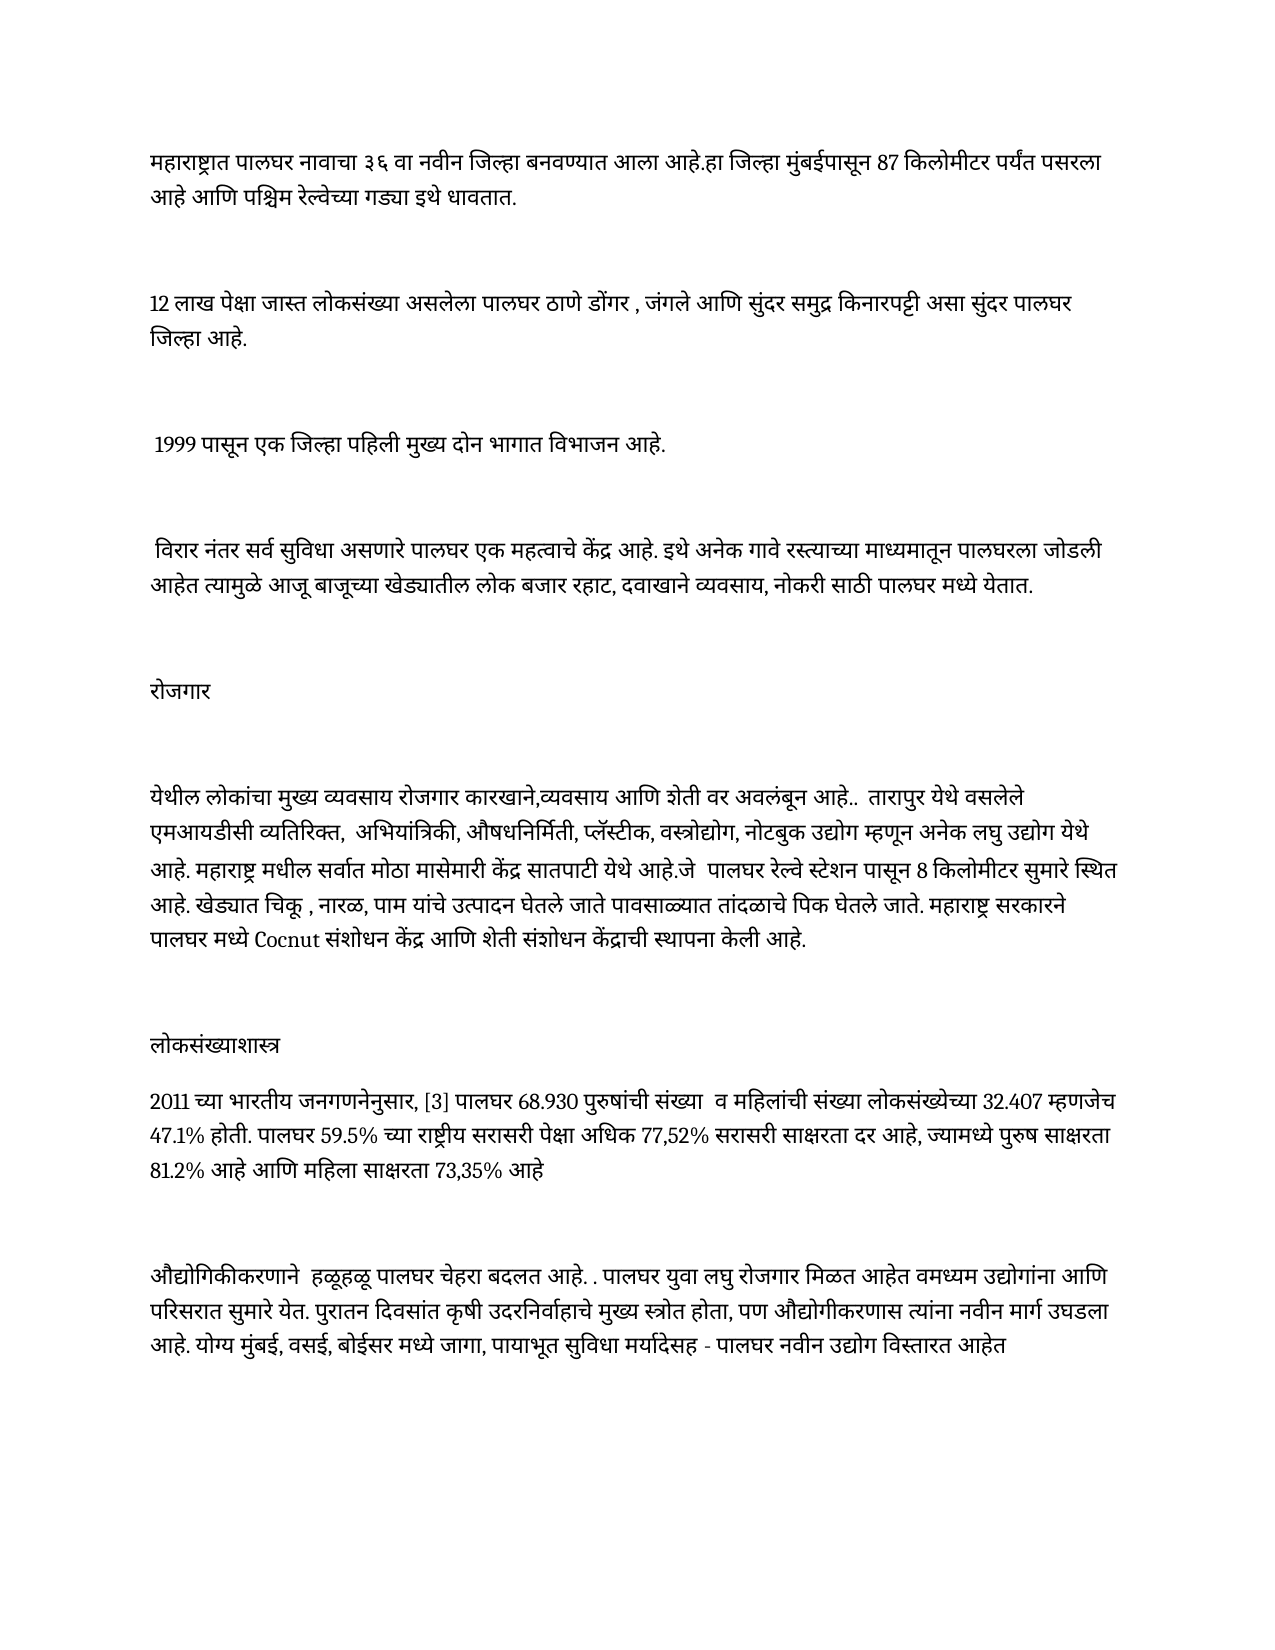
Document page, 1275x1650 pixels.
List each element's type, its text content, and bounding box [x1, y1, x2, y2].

text 2011 च्या भारतीय जनगणनेनुसार, [3] पालघर 68.930 पुरुषांची संख्या व महिलांची संख्या लोकसंख्येच्या 32.407 म्हणजेच 47.1% होती. पालघर 59.5% च्या राष्ट्रीय सरासरी पेक्षा अधिक 77,52% सरासरी साक्षरता दर आहे, ज्यामध्ये पुरुष साक्षरता 81.2% आहे आणि महिला साक्षरता 73,35% आहे [150, 1089, 1125, 1188]
text 1999 पासून एक जिल्हा पहिली मुख्य दोन भागात विभाजन आहे. [150, 432, 1125, 462]
text लोकसंख्याशास्त्र [150, 1033, 1125, 1063]
text महाराष्ट्रात पालघर नावाचा ३६ वा नवीन जिल्हा बनवण्यात आला आहे.हा जिल्हा मुंबईपासून 87 किलोमीटर पर्यंत पसरला आहे आणि पश्चिम रेल्वेच्या गड्या इथे धावतात. [150, 150, 1125, 214]
text 12 लाख पेक्षा जास्त लोकसंख्या असलेला पालघर ठाणे डोंगर , जंगले आणि सुंदर समुद्र किनारपट्टी असा सुंदर पालघर जिल्हा आहे. [150, 291, 1125, 355]
text औद्योगिकीकरणाने हळूहळू पालघर चेहरा बदलत आहे. . पालघर युवा लघु रोजगार मिळत आहेत वमध्यम उद्योगांना आणि परिसरात सुमारे येत. पुरातन दिवसांत कृषी उदरनिर्वाहाचे मुख्य स्त्रोत होता, पण औद्योगीकरणास त्यांना नवीन मार्ग उघडला आहे. योग्य मुंबई, वसई, बोईसर मध्ये जागा, पायाभूत सुविधा मर्यादेसह - पालघर नवीन उद्योग विस्तारत आहेत [150, 1264, 1125, 1363]
text विरार नंतर सर्व सुविधा असणारे पालघर एक महत्वाचे केंद्र आहे. इथे अनेक गावे रस्त्याच्या माध्यमातून पालघरला जोडली आहेत त्यामुळे आजू बाजूच्या खेड्यातील लोक बजार रहाट, दवाखाने व्यवसाय, नोकरी साठी पालघर मध्ये येतात. [150, 538, 1125, 602]
text रोजगार [150, 679, 1125, 709]
text येथील लोकांचा मुख्य व्यवसाय रोजगार कारखाने,व्यवसाय आणि शेती वर अवलंबून आहे.. तारापुर येथे वसलेले एमआयडीसी व्यतिरिक्त, अभियांत्रिकी, औषधनिर्मिती, प्लॅस्टीक, वस्त्रोद्योग, नोटबुक उद्योग म्हणून अनेक लघु उद्योग येथे आहे. महाराष्ट्र मधील सर्वात मोठा मासेमारी केंद्र सातपाटी येथे आहे.जे पालघर रेल्वे स्टेशन पासून 8 किलोमीटर सुमारे स्थित आहे. खेड्यात चिकू , नारळ, पाम यांचे उत्पादन घेतले जाते पावसाळ्यात तांदळाचे पिक घेतले जाते. महाराष्ट्र सरकारने पालघर मध्ये Cocnut संशोधन केंद्र आणि शेती संशोधन केंद्राची स्थापना केली आहे. [150, 785, 1125, 957]
